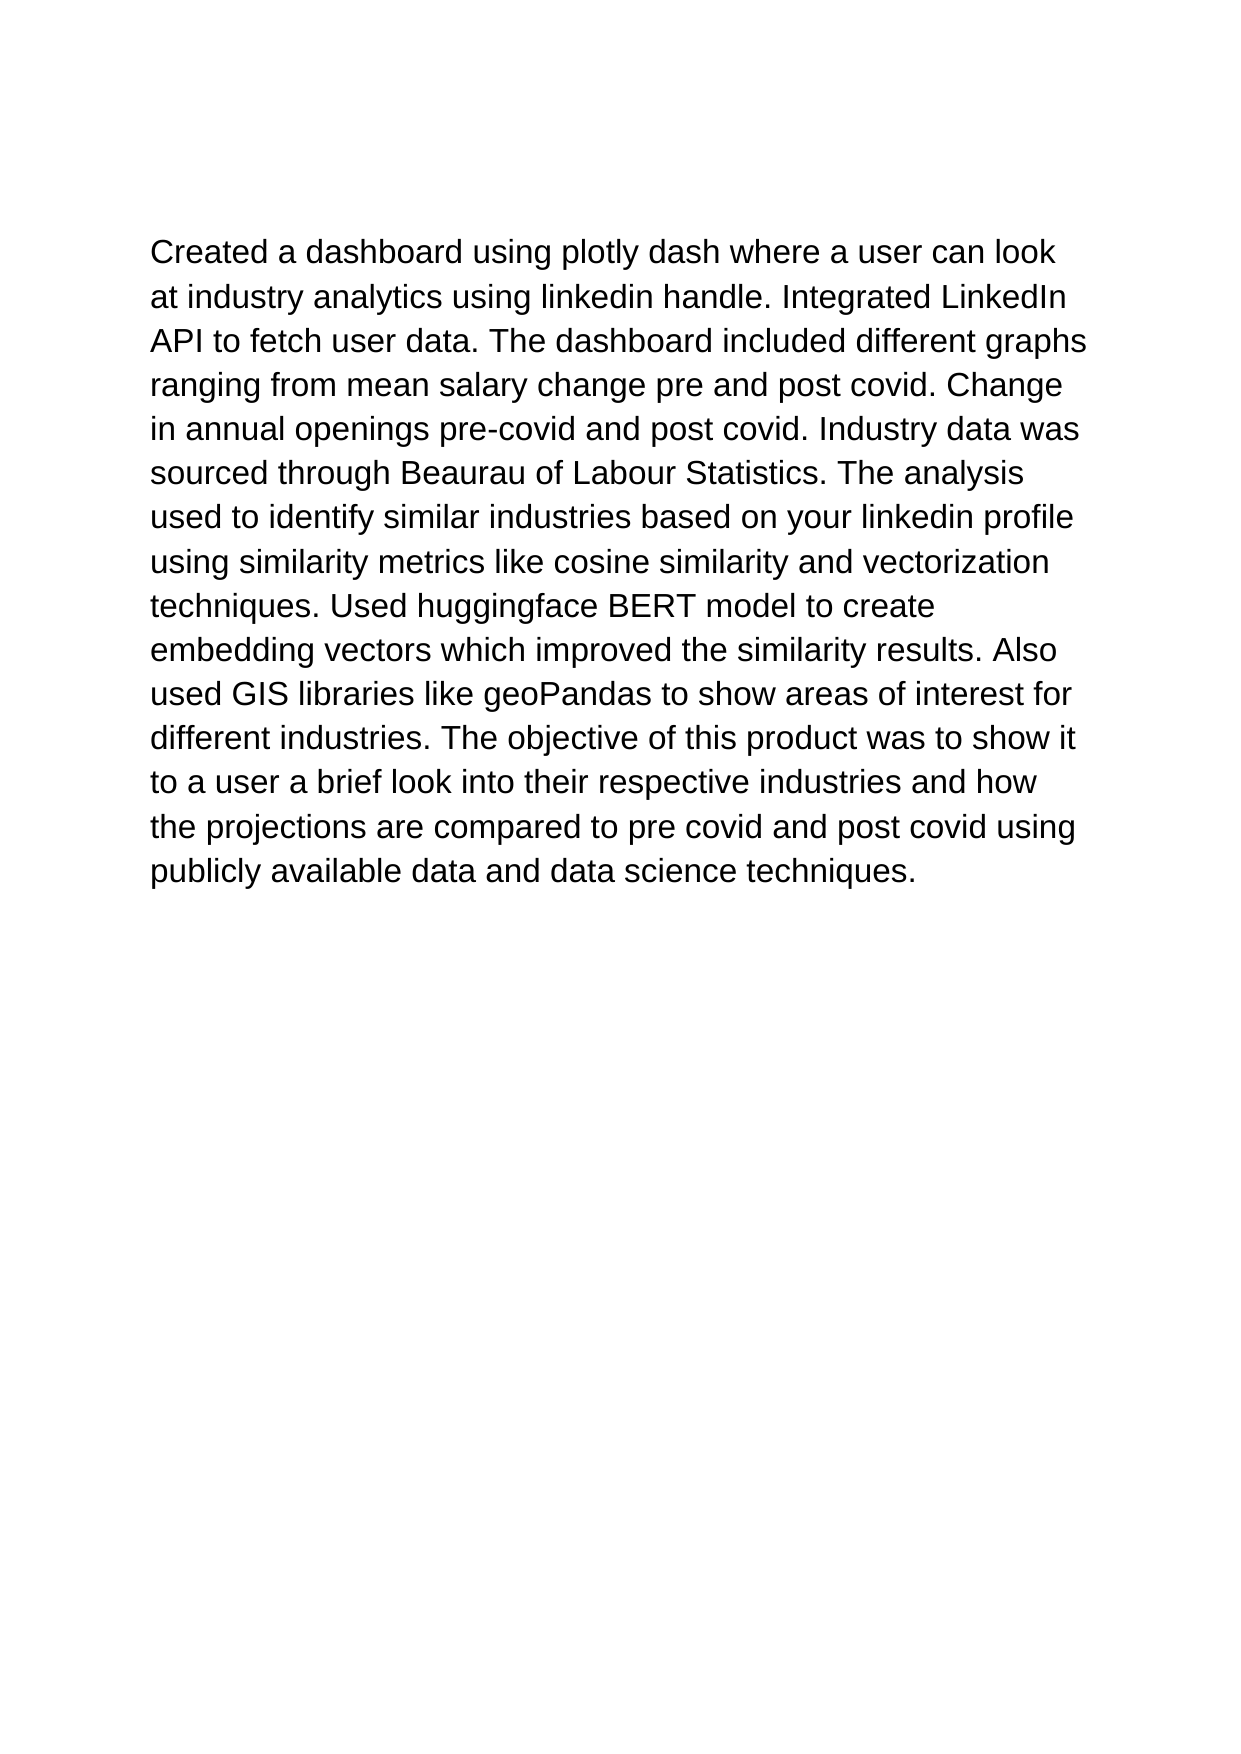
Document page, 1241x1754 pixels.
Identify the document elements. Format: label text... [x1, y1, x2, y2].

text Created a dashboard using plotly dash where a user can look at industry analytics using linkedin handle. Integrated LinkedIn API to fetch user data. The dashboard included different graphs ranging from mean salary change pre and post covid. Change in annual openings pre-covid and post covid. Industry data was sourced through Beaurau of Labour Statistics. The analysis used to identify similar industries based on your linkedin profile using similarity metrics like cosine similarity and vectorization techniques. Used huggingface BERT model to create embedding vectors which improved the similarity results. Also used GIS libraries like geoPandas to show areas of interest for different industries. The objective of this product was to show it to a user a brief look into their respective industries and how the projections are compared to pre covid and post covid using publicly available data and data science techniques. [150, 232, 1090, 889]
